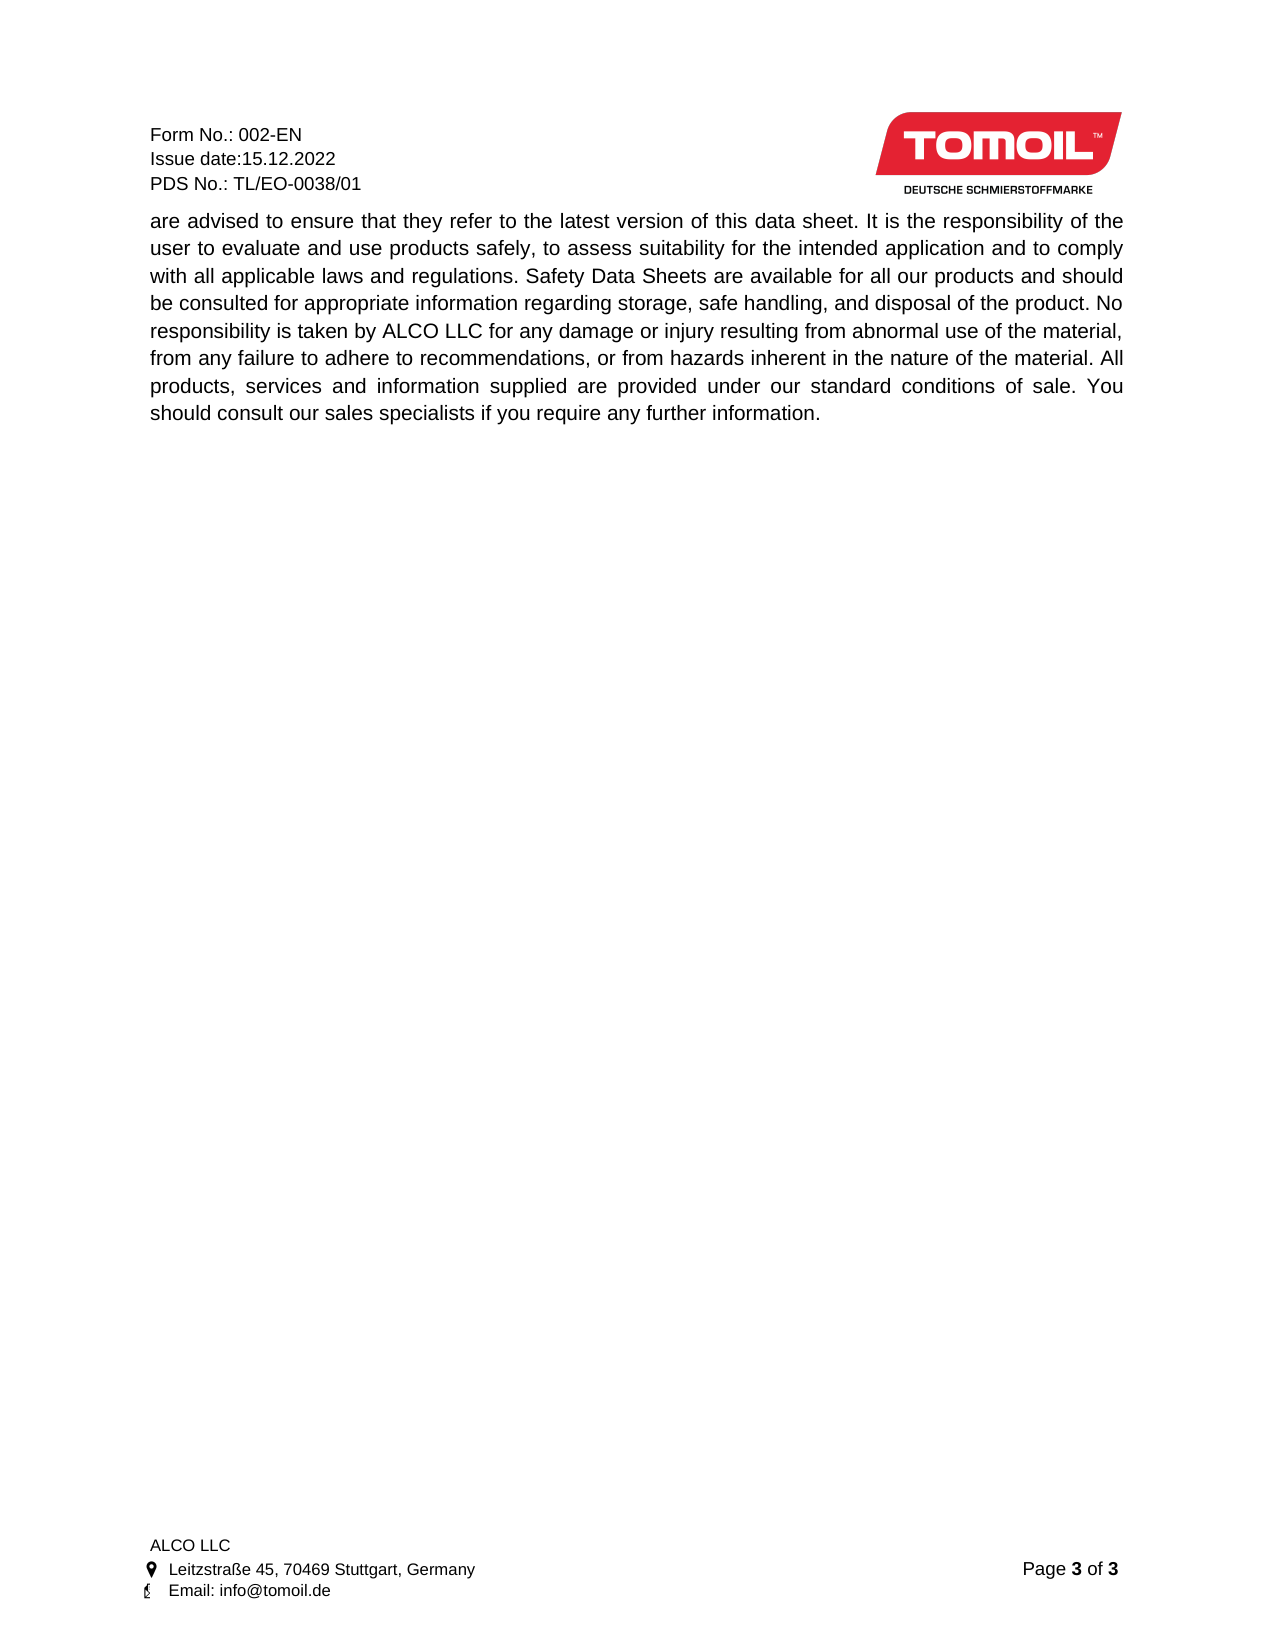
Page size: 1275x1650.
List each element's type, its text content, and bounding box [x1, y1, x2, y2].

picture [871, 73, 1125, 209]
picture [141, 1558, 163, 1599]
